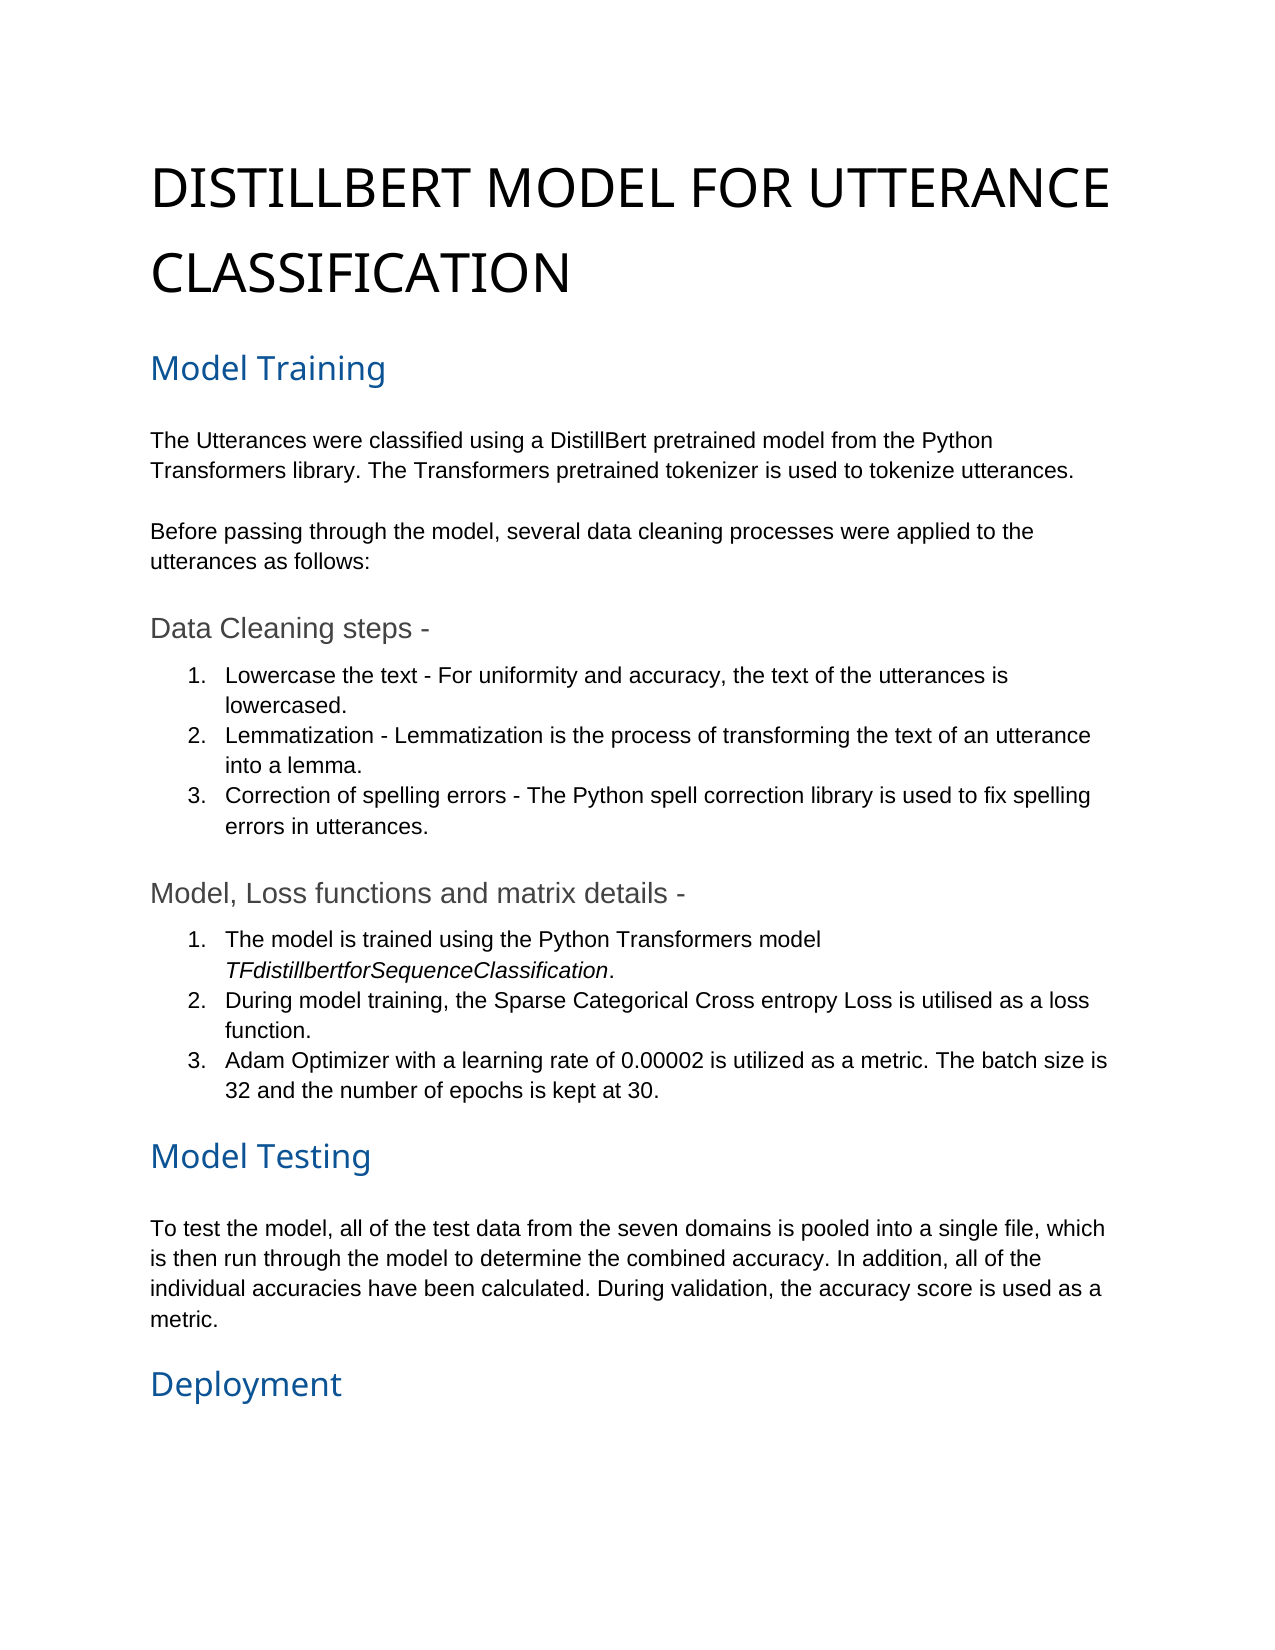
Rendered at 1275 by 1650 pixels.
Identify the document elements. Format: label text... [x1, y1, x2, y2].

title DISTILLBERT MODEL FOR UTTERANCE CLASSIFICATION [150, 150, 1116, 308]
list Lowercase the text - For uniformity and accuracy, the text of the utterances is lowercased. [187, 662, 1116, 718]
text To test the model, all of the test data from the seven domains is pooled into a single file, which is then run through the model to determine the combined accuracy. In addition, all of the individual accuracies have been calculated. During validation, the accuracy score is used as a metric. [150, 1215, 1116, 1332]
subtitle Deployment [150, 1361, 1116, 1406]
list Adam Optimizer with a learning rate of 0.00002 is utilized as a metric. The batch size is 32 and the number of epochs is kept at 30. [187, 1047, 1116, 1104]
subtitle Model Training [150, 344, 1116, 390]
list During model training, the Sparse Categorical Cross entropy Loss is utilised as a loss function. [187, 987, 1116, 1043]
subtitle Model Testing [150, 1133, 1116, 1178]
subtitle Data Cleaning steps - [150, 611, 1116, 645]
list Correction of spelling errors - The Python spell correction library is used to fix spelling errors in utterances. [187, 782, 1116, 839]
text Before passing through the model, several data cleaning processes were applied to the utterances as follows: [150, 518, 1116, 574]
text The Utterances were classified using a DistillBert pretrained model from the Python Transformers library. The Transformers pretrained tokenizer is used to tokenize utterances. [150, 427, 1116, 483]
list Lemmatization - Lemmatization is the process of transforming the text of an utterance into a lemma. [187, 722, 1116, 778]
subtitle Model, Loss functions and matrix details - [150, 876, 1116, 910]
list The model is trained using the Python Transformers model TFdistillbertforSequenceClassification. [187, 926, 1116, 983]
